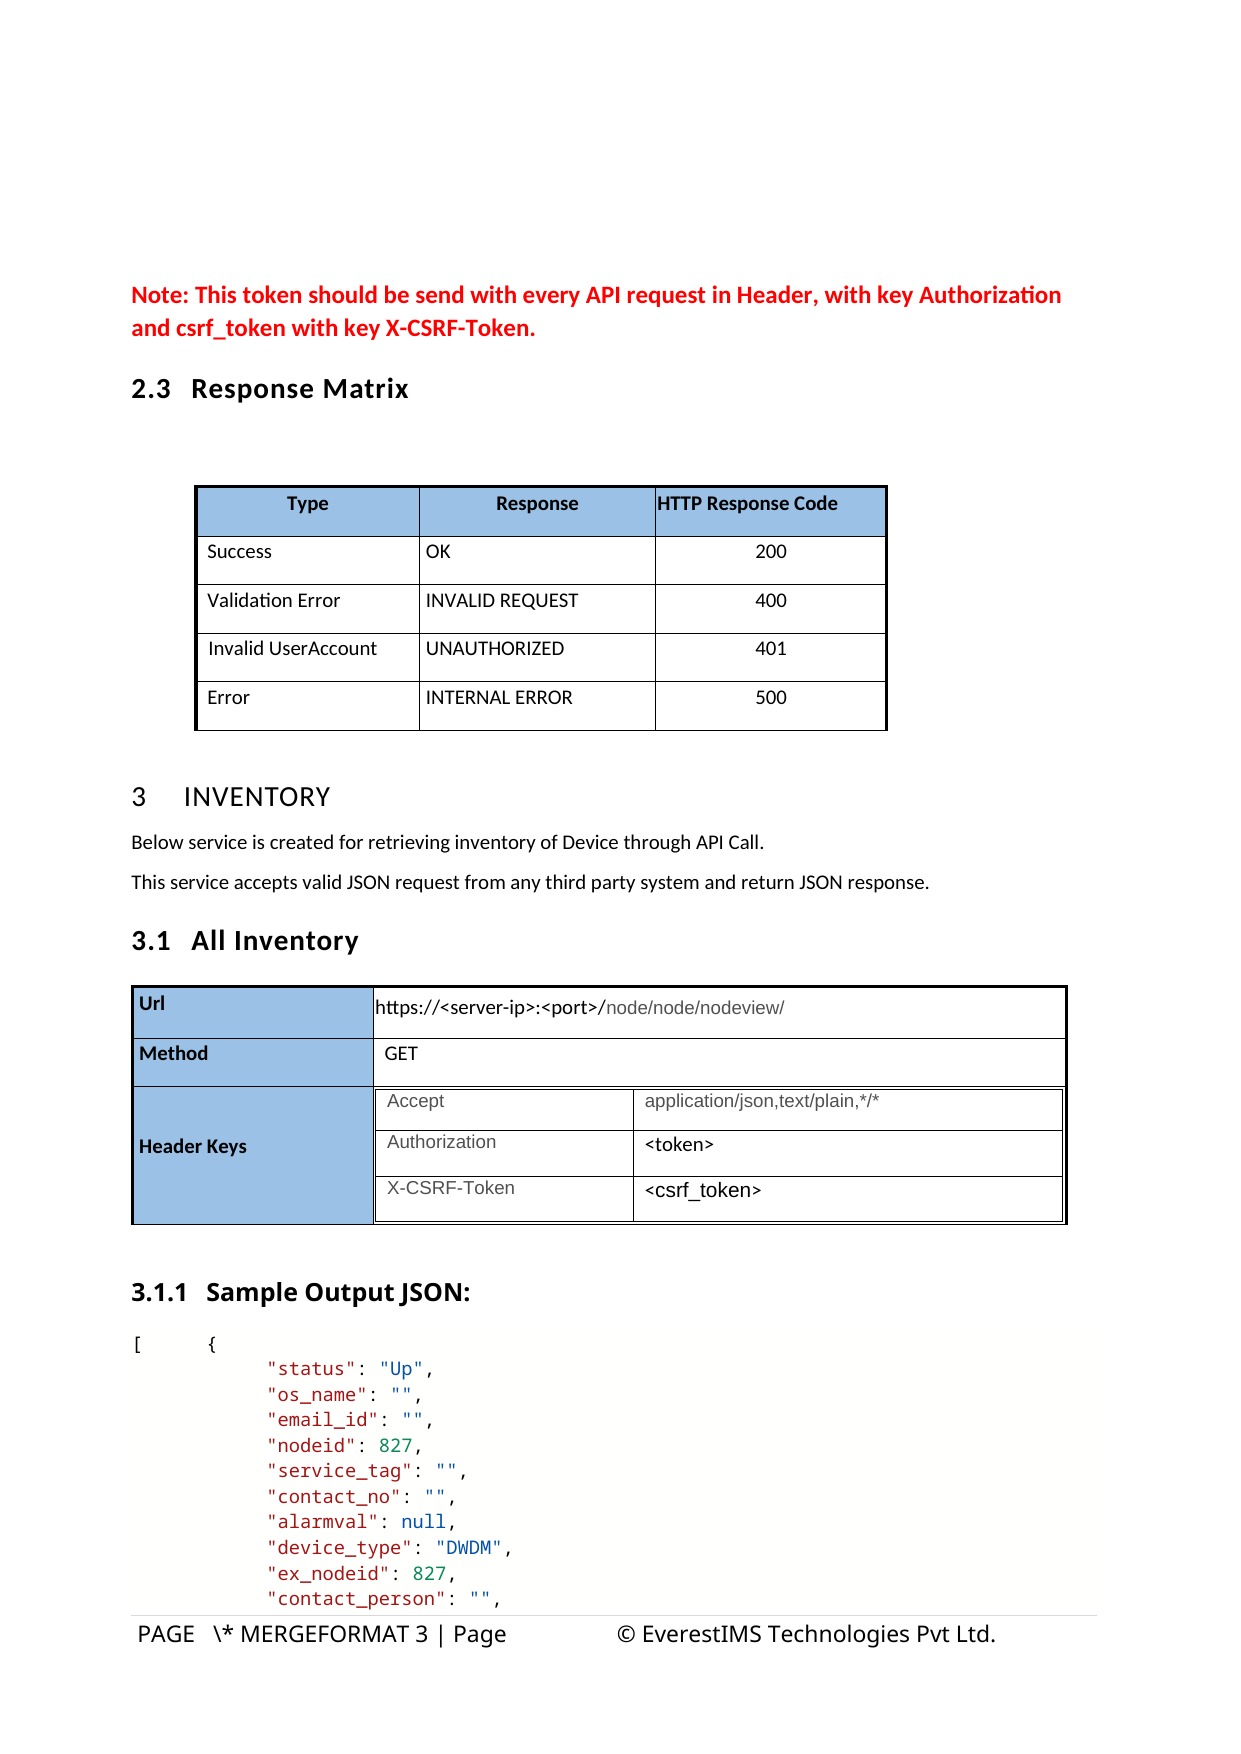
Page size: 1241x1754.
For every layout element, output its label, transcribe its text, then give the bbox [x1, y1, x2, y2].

table_header https://<server-ip>:<port>/node/node/nodeview/ [374, 988, 1065, 1038]
text "alarmval": null, [131, 1509, 1097, 1534]
subtitle All Inventory [131, 922, 1097, 957]
text This service accepts valid JSON request from any third party system and return JSON response. [131, 869, 1097, 894]
subtitle Response Matrix [131, 370, 1097, 406]
text "os_name": "", [131, 1381, 1097, 1407]
subtitle Inventory [131, 778, 1097, 814]
table_header Response [420, 488, 655, 536]
table_header Type [198, 488, 419, 536]
text Note: This token should be send with every API request in Header, with key Authorization and csrf_token with key X-CSRF-Token. [131, 279, 1097, 343]
text [ { [131, 1330, 1097, 1356]
text "contact_no": "", [131, 1483, 1097, 1509]
table_header HTTP Response Code [656, 488, 885, 536]
text "email_id": "", [131, 1407, 1097, 1432]
table_cell 401 [656, 634, 885, 681]
table_cell 200 [656, 537, 885, 584]
table_cell INTERNAL ERROR [420, 682, 655, 730]
table_cell Header Keys [134, 1087, 373, 1224]
text "nodeid": 827, [131, 1432, 1097, 1458]
table_cell 500 [656, 682, 885, 730]
table_header Url [134, 988, 373, 1038]
text "contact_person": "", [131, 1585, 1097, 1611]
table_cell Invalid UserAccount [198, 634, 419, 681]
text "service_tag": "", [131, 1458, 1097, 1483]
table_cell Method [134, 1039, 373, 1086]
text "device_type": "DWDM", [131, 1534, 1097, 1560]
table_cell GET [374, 1039, 1065, 1086]
table_cell INVALID REQUEST [420, 585, 655, 633]
table_cell UNAUTHORIZED [420, 634, 655, 681]
table_cell Validation Error [198, 585, 419, 633]
table_cell 400 [656, 585, 885, 633]
text "status": "Up", [131, 1356, 1097, 1381]
table_cell Success [198, 537, 419, 584]
subtitle Sample Output JSON: [131, 1275, 1097, 1309]
table_cell OK [420, 537, 655, 584]
text Below service is created for retrieving inventory of Device through API Call. [131, 829, 1097, 855]
text "ex_nodeid": 827, [131, 1560, 1097, 1585]
table_cell Error [198, 682, 419, 730]
